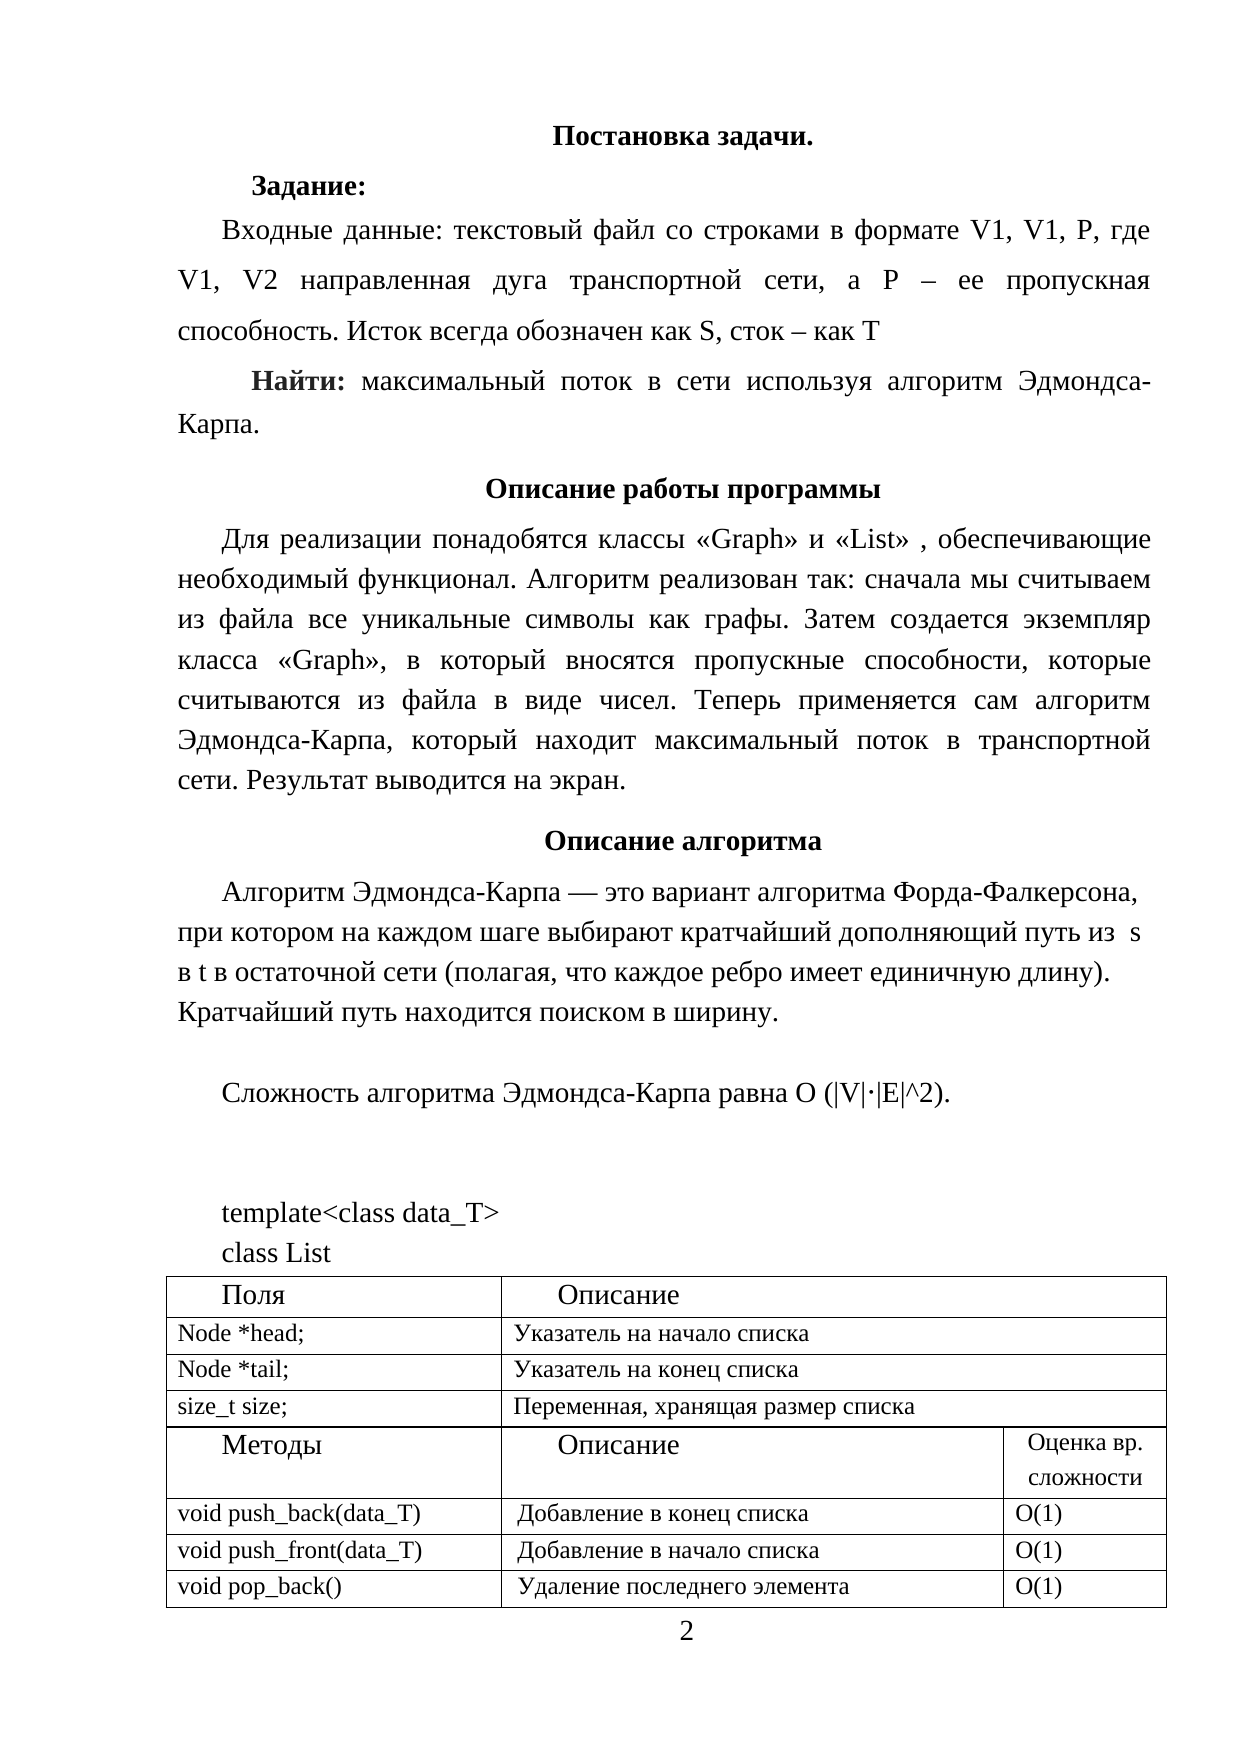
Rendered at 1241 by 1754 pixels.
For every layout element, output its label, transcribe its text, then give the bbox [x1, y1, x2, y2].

table_cell void push_front(data_T) [167, 1535, 501, 1570]
subtitle Постановка задачи. [214, 118, 1152, 152]
table_cell void push_back(data_T) [167, 1499, 501, 1534]
table_cell O(1) [1004, 1535, 1166, 1570]
text class List [177, 1236, 1152, 1269]
table_cell Описание [502, 1428, 1003, 1497]
text Для реализации понадобятся классы «Graph» и «List» , обеспечивающие необходимый функционал. Алгоритм реализован так: сначала мы считываем из файла все уникальные символы как графы. Затем создается экземпляр класса «Graph», в который вносятся пропускные способности, которые считываются из файла в виде чисел. Теперь применяется сам алгоритм Эдмондса-Карпа, который находит максимальный поток в транспортной сети. Результат выводится на экран. [177, 521, 1152, 796]
subtitle Описание работы программы [214, 471, 1152, 504]
table_cell Указатель на начало списка [502, 1318, 1166, 1353]
table_header Описание [502, 1277, 1166, 1317]
text Алгоритм Эдмондса-Карпа — это вариант алгоритма Форда-Фалкерсона, при котором на каждом шаге выбирают кратчайший дополняющий путь из s в t в остаточной сети (полагая, что каждое ребро имеет единичную длину). Кратчайший путь находится поиском в ширину. [177, 874, 1152, 1028]
text Найти: максимальный поток в сети используя алгоритм Эдмондса-Карпа. [177, 363, 1152, 440]
table_cell Node *head; [167, 1318, 501, 1353]
text Сложность алгоритма Эдмондса-Карпа равна O (|V|⋅|E|^2). [177, 1075, 1152, 1108]
table_cell O(1) [1004, 1499, 1166, 1534]
table_cell Указатель на конец списка [502, 1355, 1166, 1390]
text template<class data_T> [177, 1195, 1152, 1229]
subtitle Описание алгоритма [214, 823, 1152, 857]
table_cell Методы [167, 1428, 501, 1497]
table_cell size_t size; [167, 1391, 501, 1426]
table_cell Удаление последнего элемента [502, 1571, 1003, 1607]
text Входные данные: текстовый файл со строками в формате V1, V1, P, где V1, V2 направленная дуга транспортной сети, а P – ее пропускная способность. Исток всегда обозначен как S, сток – как T [177, 212, 1152, 346]
table_cell O(1) [1004, 1571, 1166, 1607]
table_cell Добавление в начало списка [502, 1535, 1003, 1570]
table_cell void pop_back() [167, 1571, 501, 1607]
table_cell Добавление в конец списка [502, 1499, 1003, 1534]
table_cell Переменная, хранящая размер списка [502, 1391, 1166, 1426]
table_header Поля [167, 1277, 501, 1317]
text Задание: [177, 168, 1152, 202]
table_cell Node *tail; [167, 1355, 501, 1390]
table_cell Оценка вр. сложности [1004, 1428, 1166, 1497]
